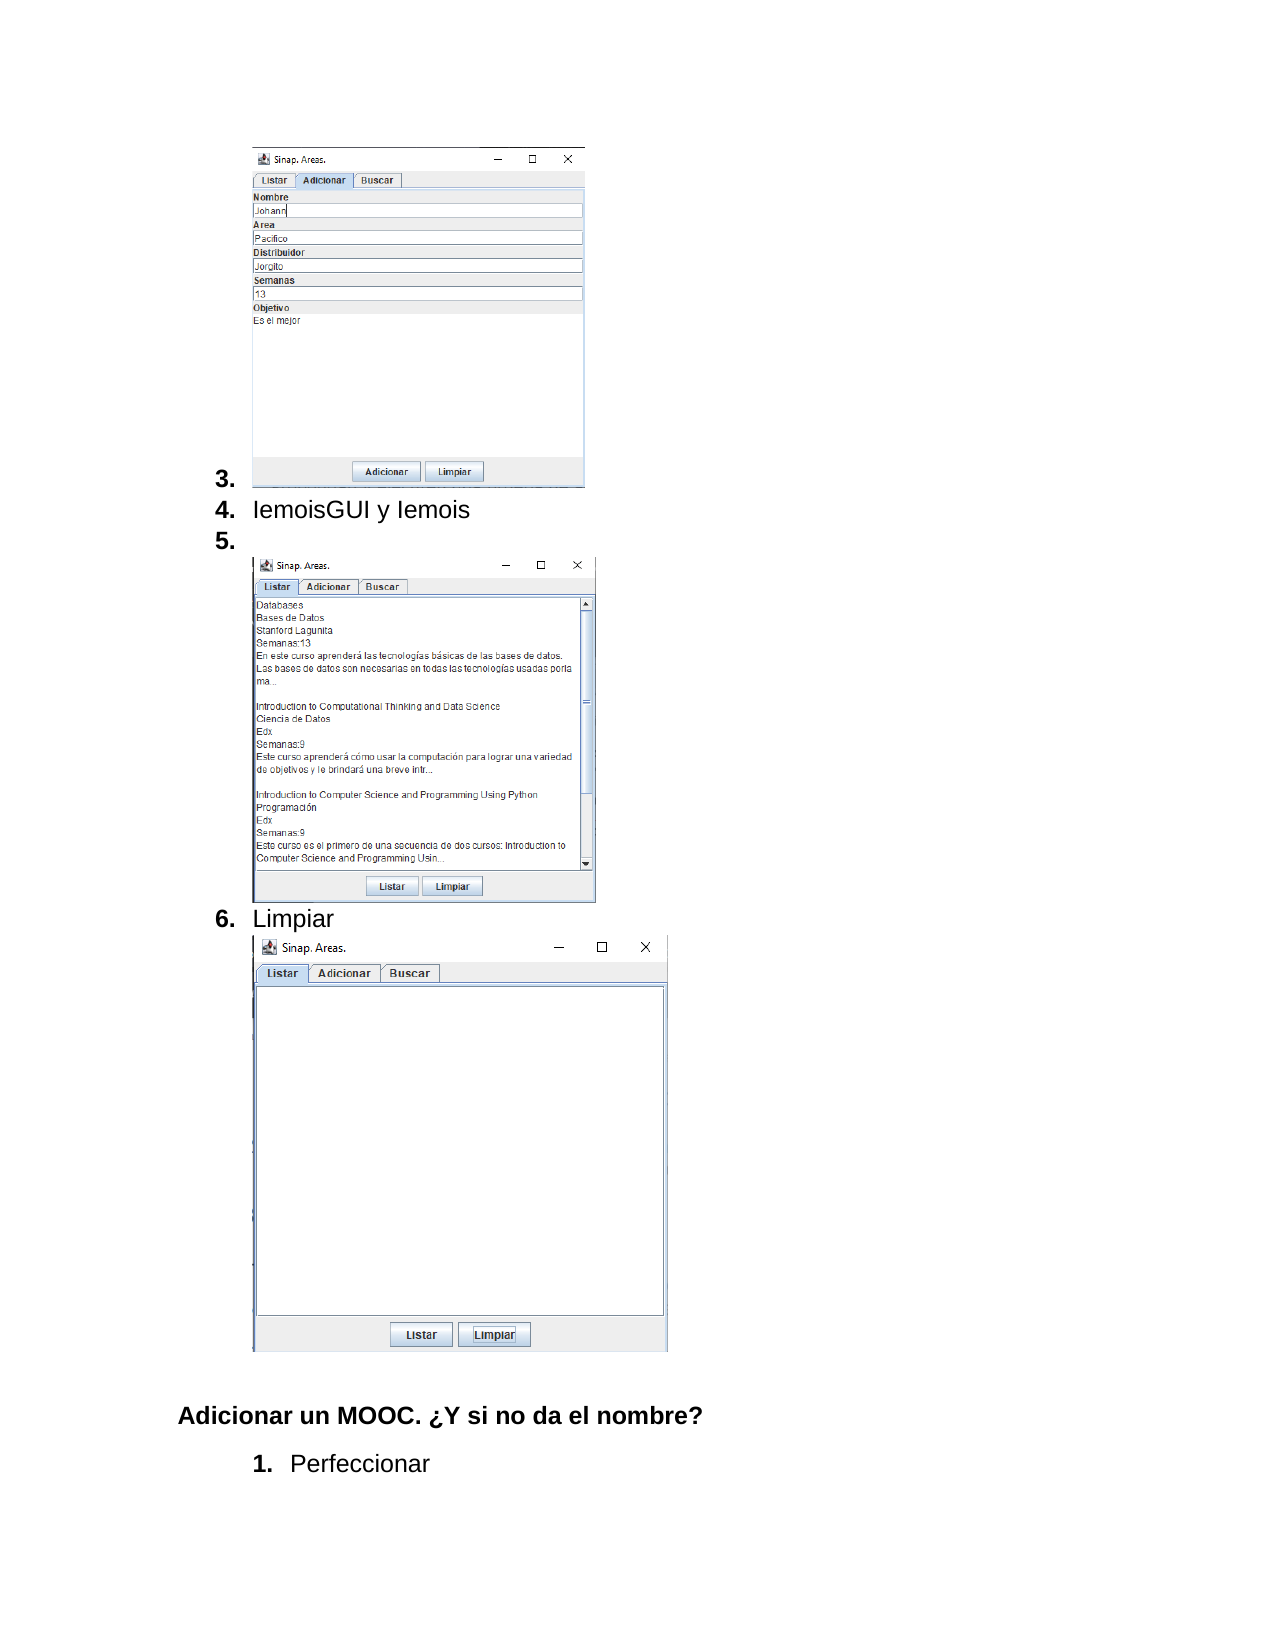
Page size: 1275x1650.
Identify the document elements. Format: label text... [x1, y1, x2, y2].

picture [252, 147, 585, 488]
text Adicionar un MOOC. ¿Y si no da el nombre? [177, 1401, 1098, 1430]
picture [252, 935, 668, 1352]
picture [252, 557, 596, 903]
list IemoisGUI y Iemois [215, 495, 1098, 524]
list Perfeccionar [252, 1449, 1098, 1477]
list Limpiar [215, 904, 1098, 933]
